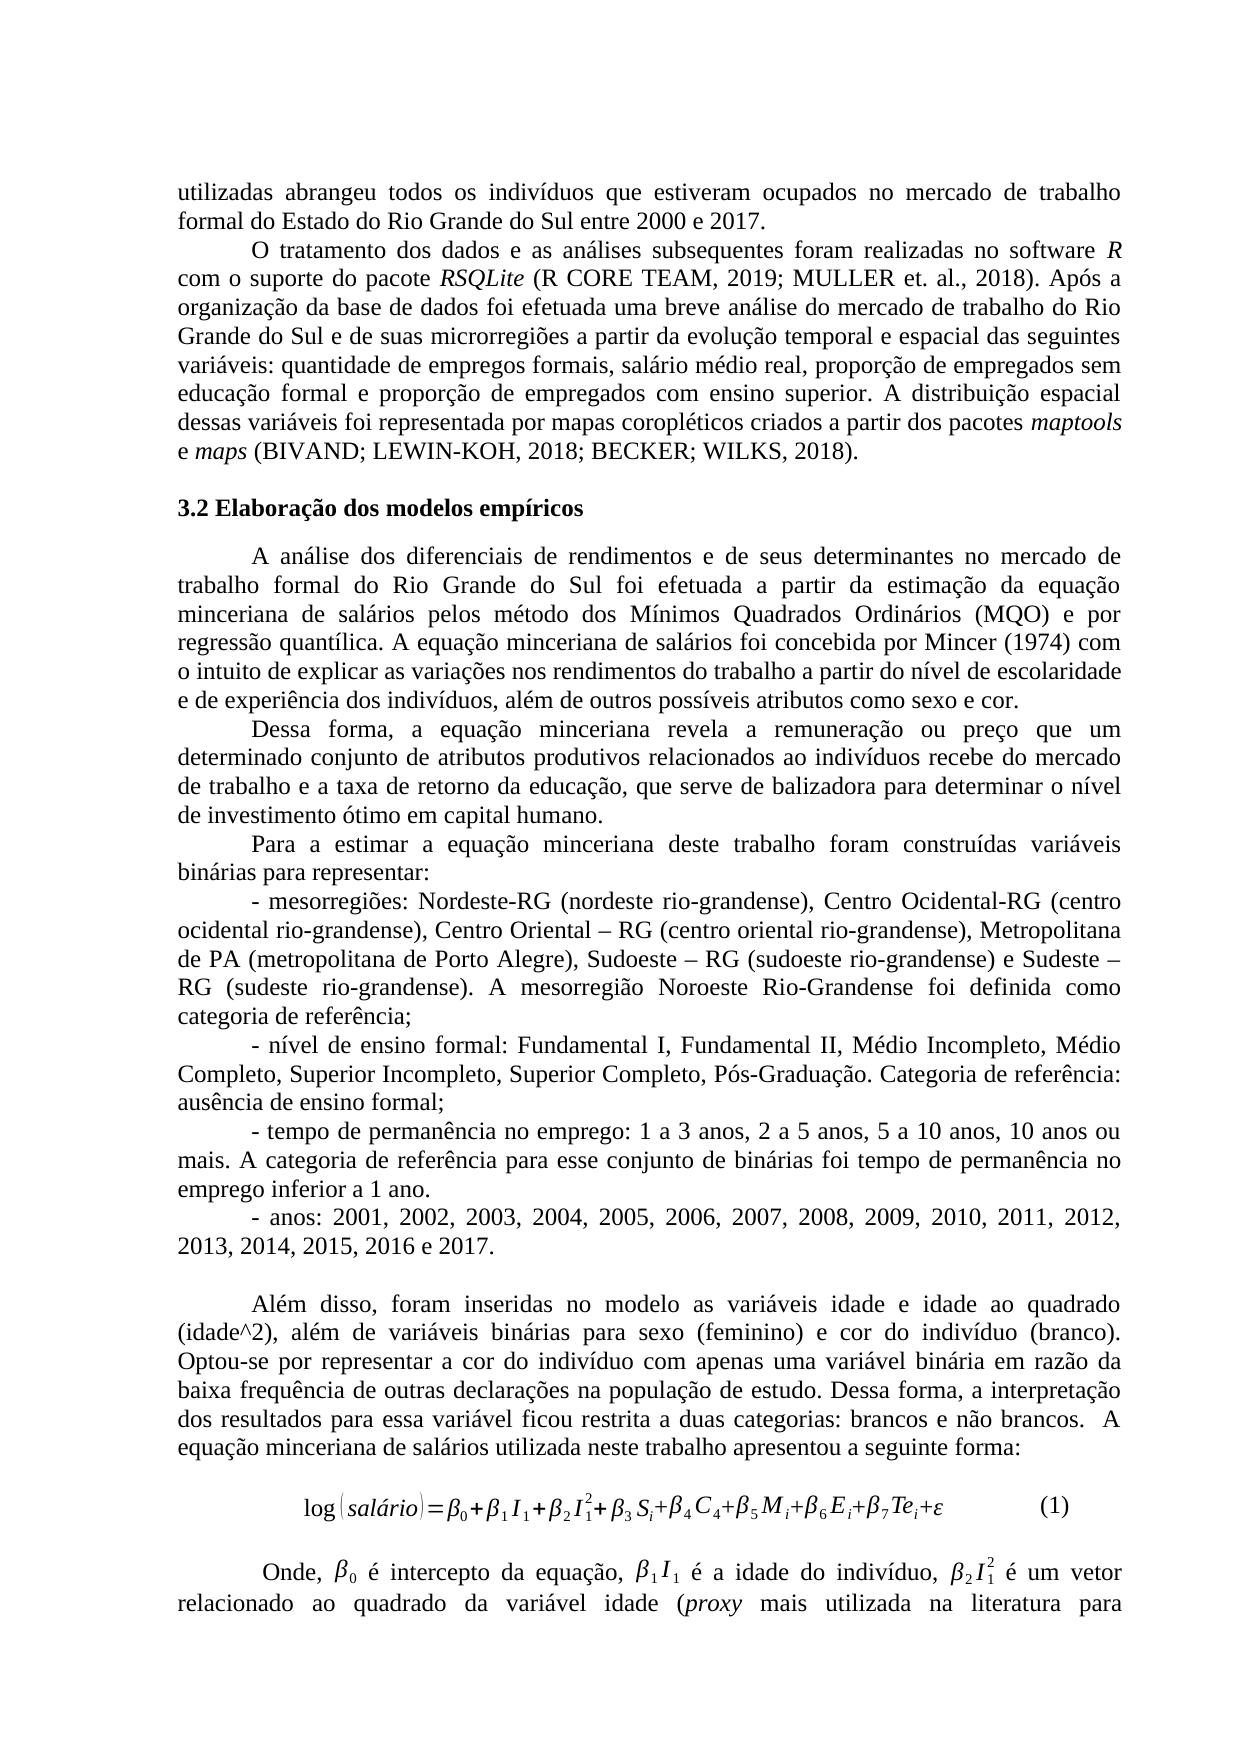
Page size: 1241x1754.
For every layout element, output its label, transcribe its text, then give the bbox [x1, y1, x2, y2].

text Além disso, foram inseridas no modelo as variáveis idade e idade ao quadrado (idade^2), além de variáveis binárias para sexo (feminino) e cor do indivíduo (branco). Optou-se por representar a cor do indivíduo com apenas uma variável binária em razão da baixa frequência de outras declarações na população de estudo. Dessa forma, a interpretação dos resultados para essa variável ficou restrita a duas categorias: brancos e não brancos. A equação minceriana de salários utilizada neste trabalho apresentou a seguinte forma: [177, 1289, 1122, 1461]
text Para a estimar a equação minceriana deste trabalho foram construídas variáveis binárias para representar: [177, 829, 1122, 886]
text A análise dos diferenciais de rendimentos e de seus determinantes no mercado de trabalho formal do Rio Grande do Sul foi efetuada a partir da estimação da equação minceriana de salários pelos método dos Mínimos Quadrados Ordinários (MQO) e por regressão quantílica. A equação minceriana de salários foi concebida por Mincer (1974) com o intuito de explicar as variações nos rendimentos do trabalho a partir do nível de escolaridade e de experiência dos indivíduos, além de outros possíveis atributos como sexo e cor. [177, 541, 1122, 714]
text - nível de ensino formal: Fundamental I, Fundamental II, Médio Incompleto, Médio Completo, Superior Incompleto, Superior Completo, Pós-Graduação. Categoria de referência: ausência de ensino formal; [177, 1030, 1122, 1116]
text Dessa forma, a equação minceriana revela a remuneração ou preço que um determinado conjunto de atributos produtivos relacionados ao indivíduos recebe do mercado de trabalho e a taxa de retorno da educação, que serve de balizadora para determinar o nível de investimento ótimo em capital humano. [177, 714, 1122, 829]
text - anos: 2001, 2002, 2003, 2004, 2005, 2006, 2007, 2008, 2009, 2010, 2011, 2012, 2013, 2014, 2015, 2016 e 2017. [177, 1202, 1122, 1260]
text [177, 1553, 1122, 1617]
text 3.2 Elaboração dos modelos empíricos [177, 493, 1122, 522]
table_header (1) [1029, 1490, 1080, 1553]
text O tratamento dos dados e as análises subsequentes foram realizadas no software R com o suporte do pacote RSQLite (R CORE TEAM, 2019; MULLER et. al., 2018). Após a organização da base de dados foi efetuada uma breve análise do mercado de trabalho do Rio Grande do Sul e de suas microrregiões a partir da evolução temporal e espacial das seguintes variáveis: quantidade de empregos formais, salário médio real, proporção de empregados sem educação formal e proporção de empregados com ensino superior. A distribuição espacial dessas variáveis foi representada por mapas coropléticos criados a partir dos pacotes maptools e maps (BIVAND; LEWIN-KOH, 2018; BECKER; WILKS, 2018). [177, 235, 1122, 465]
text - tempo de permanência no emprego: 1 a 3 anos, 2 a 5 anos, 5 a 10 anos, 10 anos ou mais. A categoria de referência para esse conjunto de binárias foi tempo de permanência no emprego inferior a 1 ano. [177, 1116, 1122, 1202]
text - mesorregiões: Nordeste-RG (nordeste rio-grandense), Centro Ocidental-RG (centro ocidental rio-grandense), Centro Oriental – RG (centro oriental rio-grandense), Metropolitana de PA (metropolitana de Porto Alegre), Sudoeste – RG (sudoeste rio-grandense) e Sudeste – RG (sudeste rio-grandense). A mesorregião Noroeste Rio-Grandense foi definida como categoria de referência; [177, 886, 1122, 1030]
table_header +++++ [219, 1490, 1029, 1553]
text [177, 177, 1122, 235]
